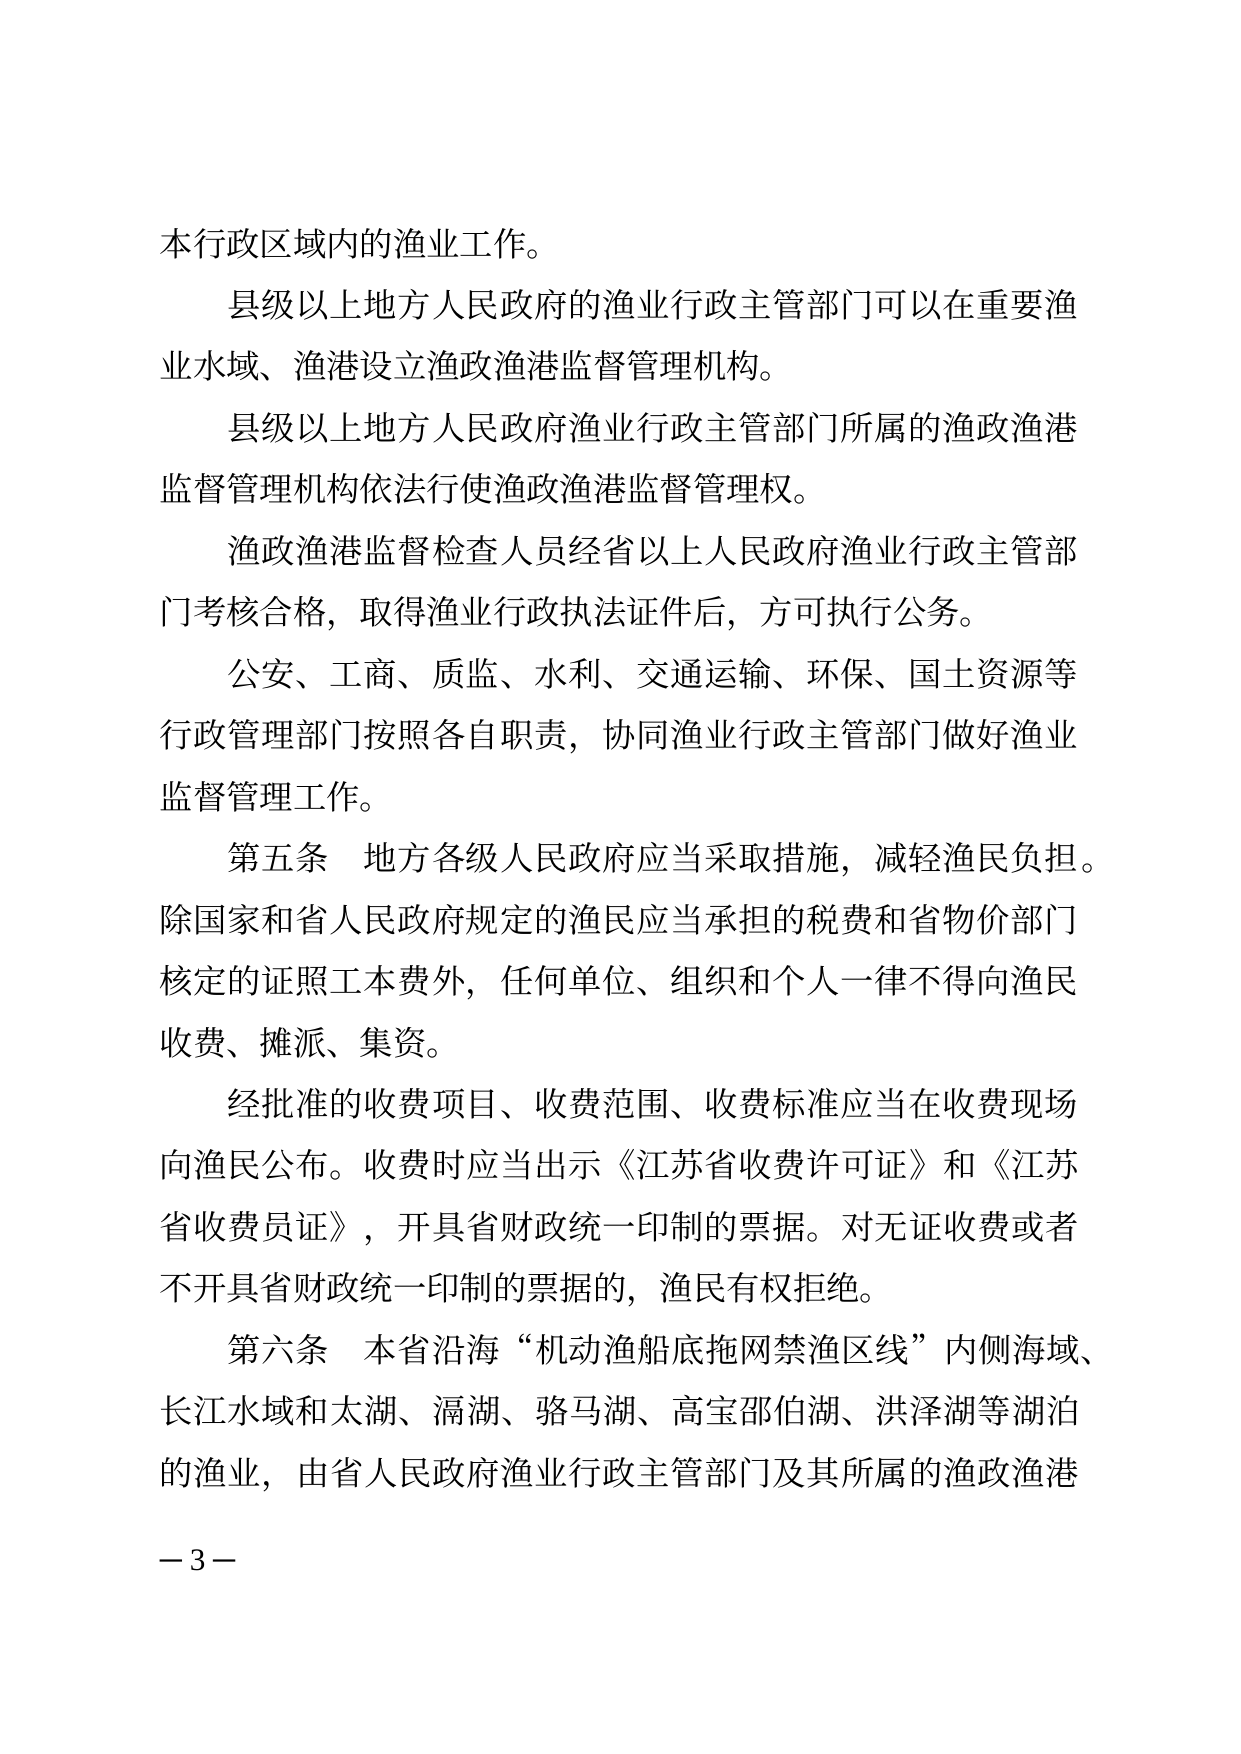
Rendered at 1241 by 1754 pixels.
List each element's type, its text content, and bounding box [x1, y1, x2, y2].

text 经批准的收费项目、收费范围、收费标准应当在收费现场向渔民公布。收费时应当出示《江苏省收费许可证》和《江苏省收费员证》，开具省财政统一印制的票据。对无证收费或者不开具省财政统一印制的票据的，渔民有权拒绝。 [159, 1067, 1081, 1313]
text 第五条 地方各级人民政府应当采取措施，减轻渔民负担。除国家和省人民政府规定的渔民应当承担的税费和省物价部门核定的证照工本费外，任何单位、组织和个人一律不得向渔民收费、摊派、集资。 [159, 821, 1081, 1067]
text 县级以上地方人民政府渔业行政主管部门所属的渔政渔港监督管理机构依法行使渔政渔港监督管理权。 [159, 391, 1081, 514]
text 渔政渔港监督检查人员经省以上人民政府渔业行政主管部门考核合格，取得渔业行政执法证件后，方可执行公务。 [159, 514, 1081, 637]
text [159, 207, 1081, 268]
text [159, 1313, 1081, 1497]
text 县级以上地方人民政府的渔业行政主管部门可以在重要渔业水域、渔港设立渔政渔港监督管理机构。 [159, 268, 1081, 391]
text 公安、工商、质监、水利、交通运输、环保、国土资源等行政管理部门按照各自职责，协同渔业行政主管部门做好渔业监督管理工作。 [159, 637, 1081, 821]
